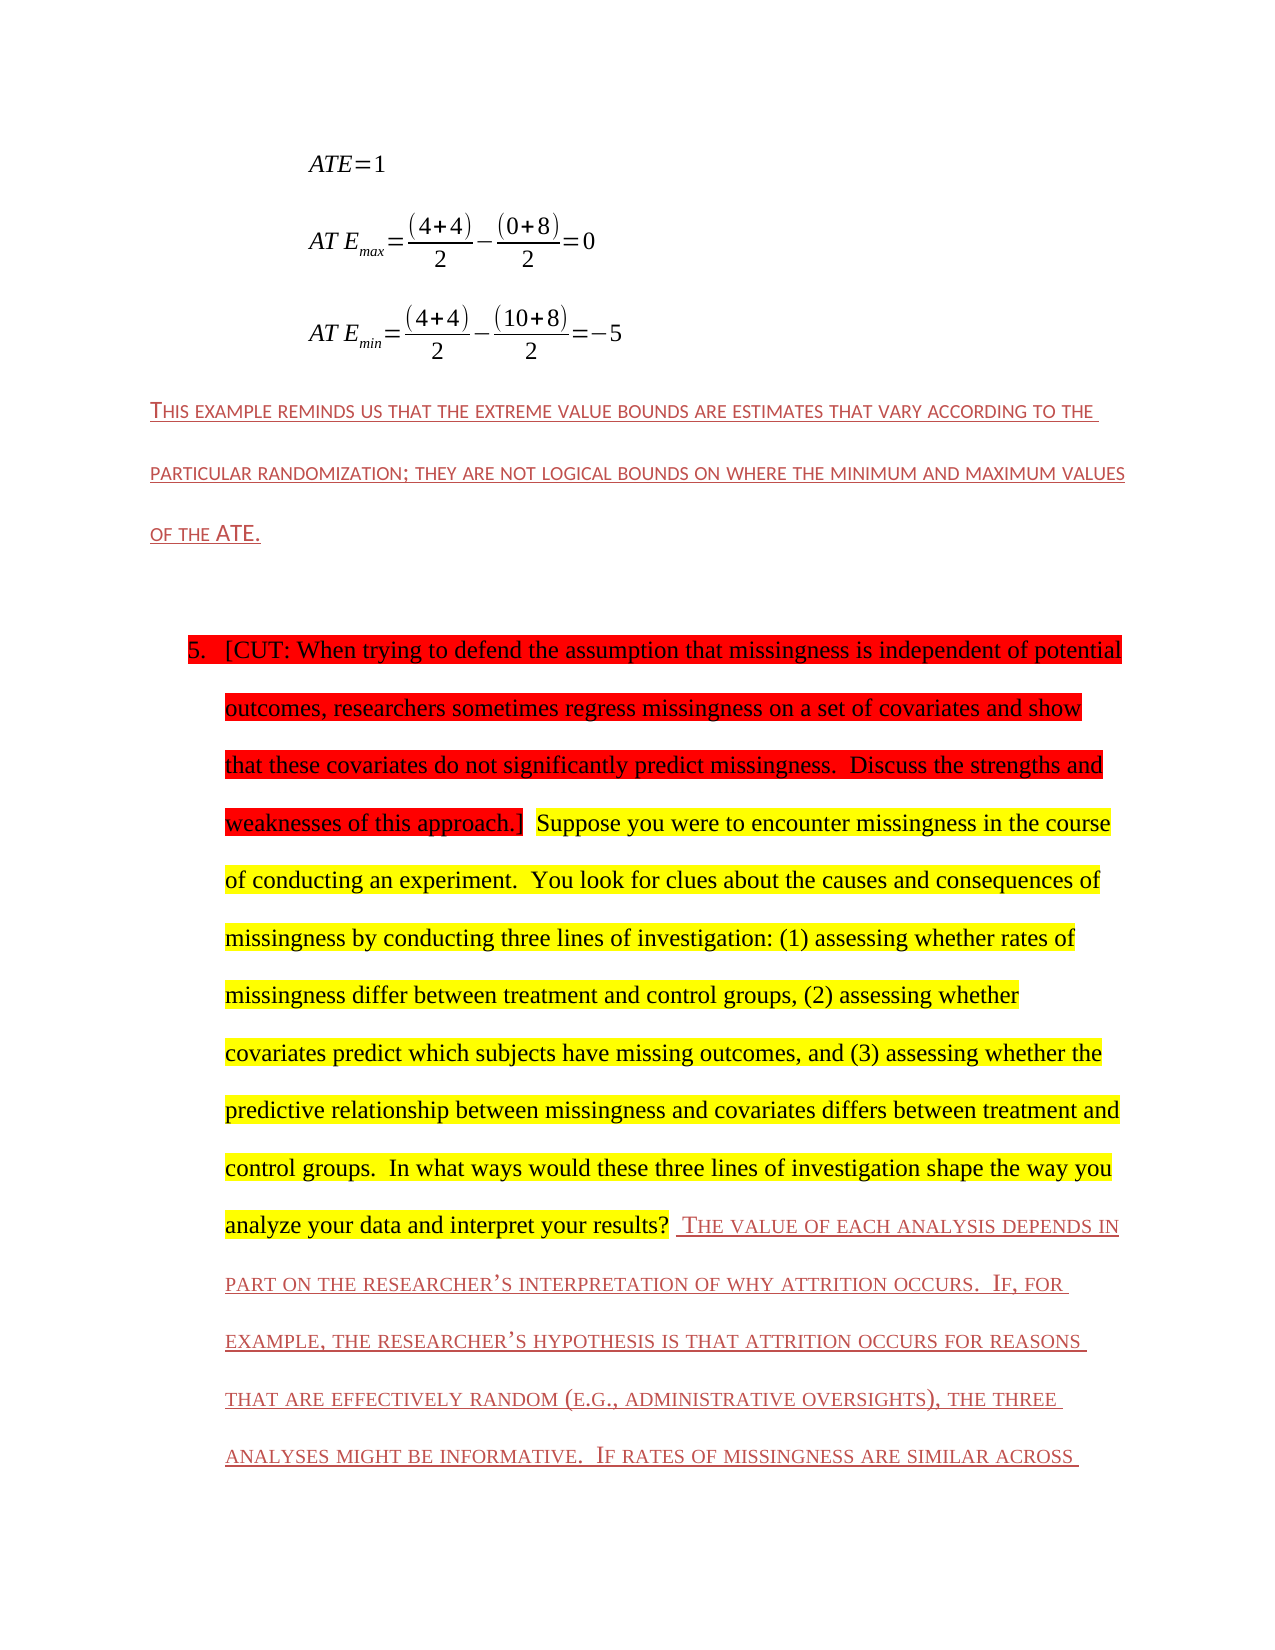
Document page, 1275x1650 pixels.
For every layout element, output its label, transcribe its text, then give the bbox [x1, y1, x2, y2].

text This example reminds us that the extreme value bounds are estimates that vary according to the particular randomization; they are not logical bounds on where the minimum and maximum values of the ATE. [150, 483, 1125, 547]
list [187, 635, 1125, 1469]
text This example reminds us that the extreme value bounds are estimates that vary according to the particular randomization; they are not logical bounds on where the minimum and maximum values of the ATE. [150, 394, 1125, 482]
